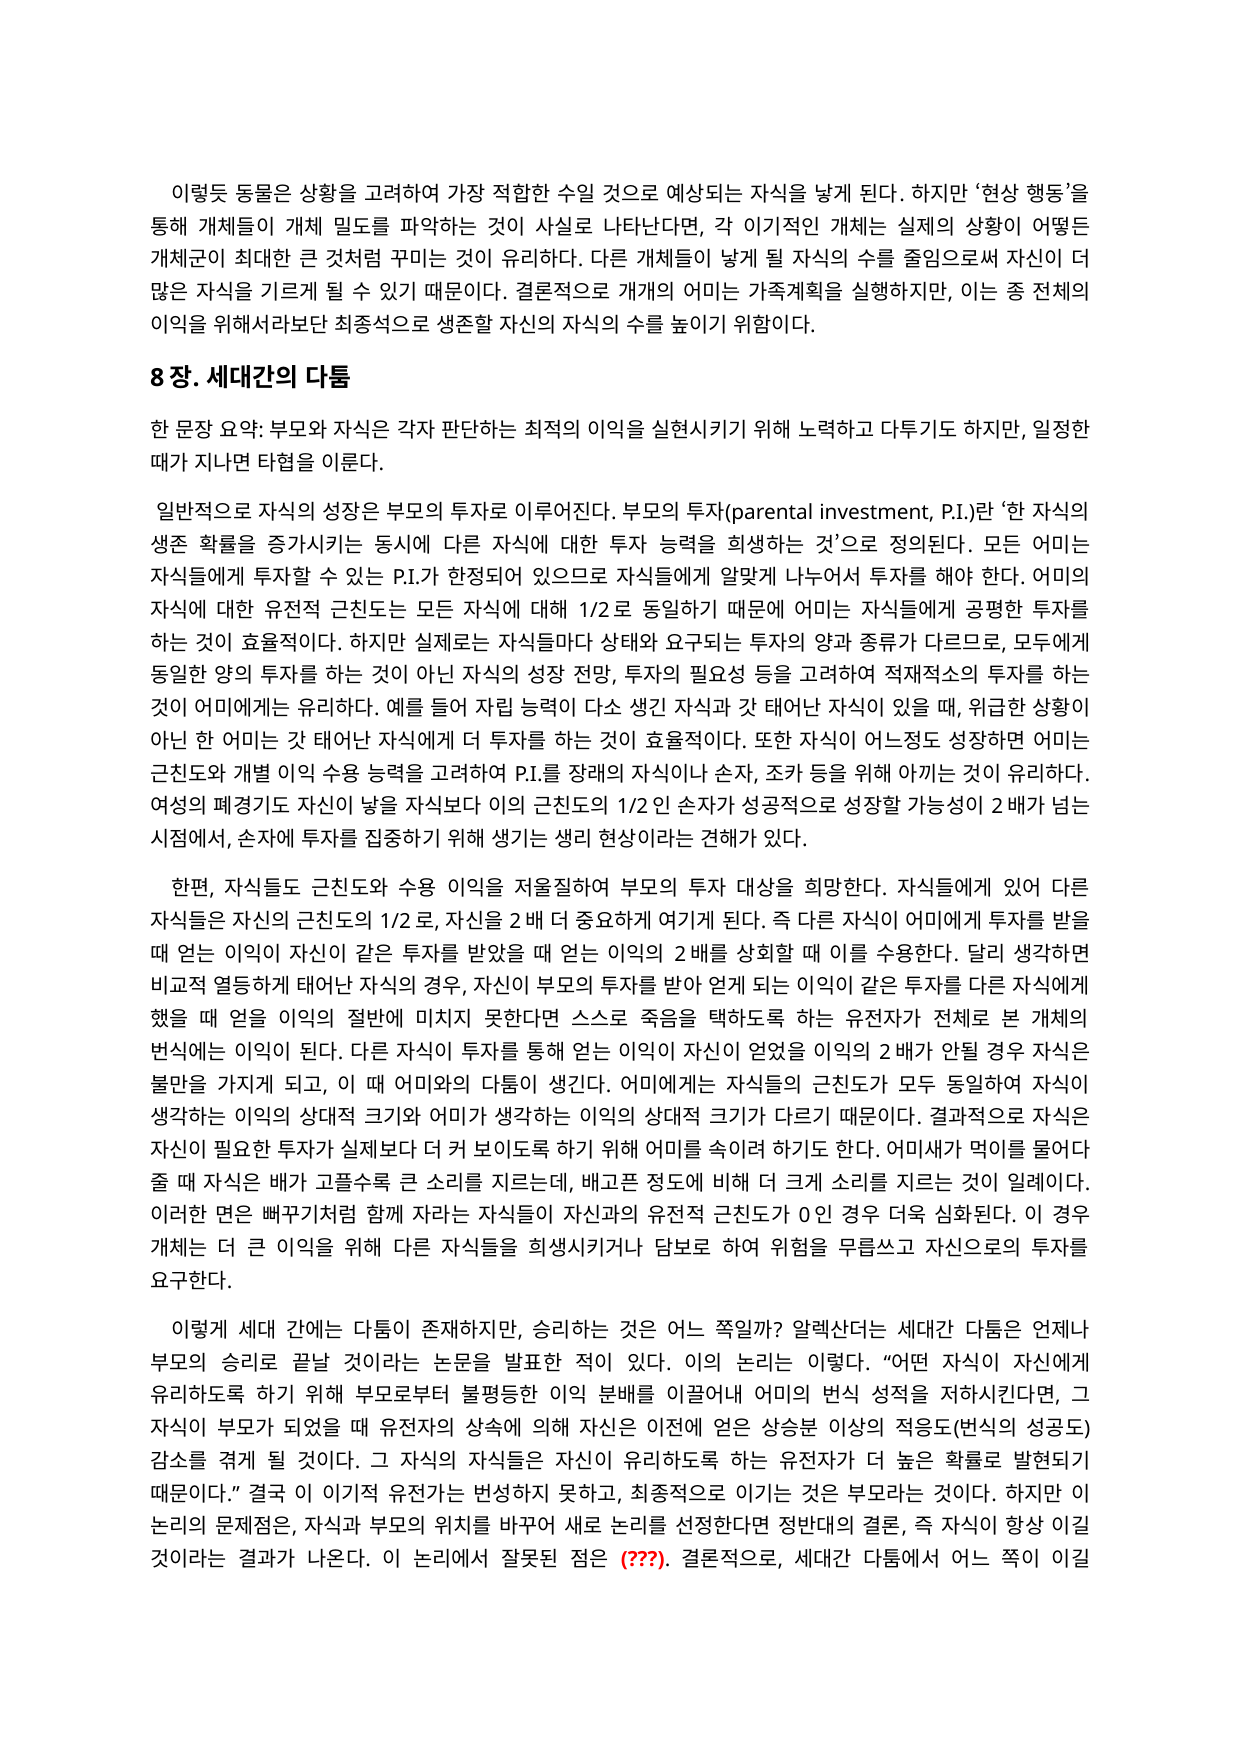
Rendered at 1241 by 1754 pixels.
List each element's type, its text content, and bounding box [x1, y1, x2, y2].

text 한편, 자식들도 근친도와 수용 이익을 저울질하여 부모의 투자 대상을 희망한다. 자식들에게 있어 다른 자식들은 자신의 근친도의 1/2로, 자신을 2배 더 중요하게 여기게 된다. 즉 다른 자식이 어미에게 투자를 받을 때 얻는 이익이 자신이 같은 투자를 받았을 때 얻는 이익의 2배를 상회할 때 이를 수용한다. 달리 생각하면 비교적 열등하게 태어난 자식의 경우, 자신이 부모의 투자를 받아 얻게 되는 이익이 같은 투자를 다른 자식에게 했을 때 얻을 이익의 절반에 미치지 못한다면 스스로 죽음을 택하도록 하는 유전자가 전체로 본 개체의 번식에는 이익이 된다. 다른 자식이 투자를 통해 얻는 이익이 자신이 얻었을 이익의 2배가 안될 경우 자식은 불만을 가지게 되고, 이 때 어미와의 다툼이 생긴다. 어미에게는 자식들의 근친도가 모두 동일하여 자식이 생각하는 이익의 상대적 크기와 어미가 생각하는 이익의 상대적 크기가 다르기 때문이다. 결과적으로 자식은 자신이 필요한 투자가 실제보다 더 커 보이도록 하기 위해 어미를 속이려 하기도 한다. 어미새가 먹이를 물어다 줄 때 자식은 배가 고플수록 큰 소리를 지르는데, 배고픈 정도에 비해 더 크게 소리를 지르는 것이 일례이다. 이러한 면은 뻐꾸기처럼 함께 자라는 자식들이 자신과의 유전적 근친도가 0인 경우 더욱 심화된다. 이 경우 개체는 더 큰 이익을 위해 다른 자식들을 희생시키거나 담보로 하여 위험을 무릅쓰고 자신으로의 투자를 요구한다. [150, 872, 1090, 1294]
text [150, 1313, 1090, 1573]
text 한 문장 요약: 부모와 자식은 각자 판단하는 최적의 이익을 실현시키기 위해 노력하고 다투기도 하지만, 일정한 때가 지나면 타협을 이룬다. [150, 413, 1090, 476]
text 일반적으로 자식의 성장은 부모의 투자로 이루어진다. 부모의 투자(parental investment, P.I.)란 ‘한 자식의 생존 확률을 증가시키는 동시에 다른 자식에 대한 투자 능력을 희생하는 것’으로 정의된다. 모든 어미는 자식들에게 투자할 수 있는 P.I.가 한정되어 있으므로 자식들에게 알맞게 나누어서 투자를 해야 한다. 어미의 자식에 대한 유전적 근친도는 모든 자식에 대해 1/2로 동일하기 때문에 어미는 자식들에게 공평한 투자를 하는 것이 효율적이다. 하지만 실제로는 자식들마다 상태와 요구되는 투자의 양과 종류가 다르므로, 모두에게 동일한 양의 투자를 하는 것이 아닌 자식의 성장 전망, 투자의 필요성 등을 고려하여 적재적소의 투자를 하는 것이 어미에게는 유리하다. 예를 들어 자립 능력이 다소 생긴 자식과 갓 태어난 자식이 있을 때, 위급한 상황이 아닌 한 어미는 갓 태어난 자식에게 더 투자를 하는 것이 효율적이다. 또한 자식이 어느정도 성장하면 어미는 근친도와 개별 이익 수용 능력을 고려하여 P.I.를 장래의 자식이나 손자, 조카 등을 위해 아끼는 것이 유리하다. 여성의 폐경기도 자신이 낳을 자식보다 이의 근친도의 1/2인 손자가 성공적으로 성장할 가능성이 2배가 넘는 시점에서, 손자에 투자를 집중하기 위해 생기는 생리 현상이라는 견해가 있다. [150, 495, 1090, 853]
text 8장. 세대간의 다툼 [150, 357, 1090, 394]
text 이렇듯 동물은 상황을 고려하여 가장 적합한 수일 것으로 예상되는 자식을 낳게 된다. 하지만 ‘현상 행동’을 통해 개체들이 개체 밀도를 파악하는 것이 사실로 나타난다면, 각 이기적인 개체는 실제의 상황이 어떻든 개체군이 최대한 큰 것처럼 꾸미는 것이 유리하다. 다른 개체들이 낳게 될 자식의 수를 줄임으로써 자신이 더 많은 자식을 기르게 될 수 있기 때문이다. 결론적으로 개개의 어미는 가족계획을 실행하지만, 이는 종 전체의 이익을 위해서라보단 최종석으로 생존할 자신의 자식의 수를 높이기 위함이다. [150, 177, 1090, 338]
